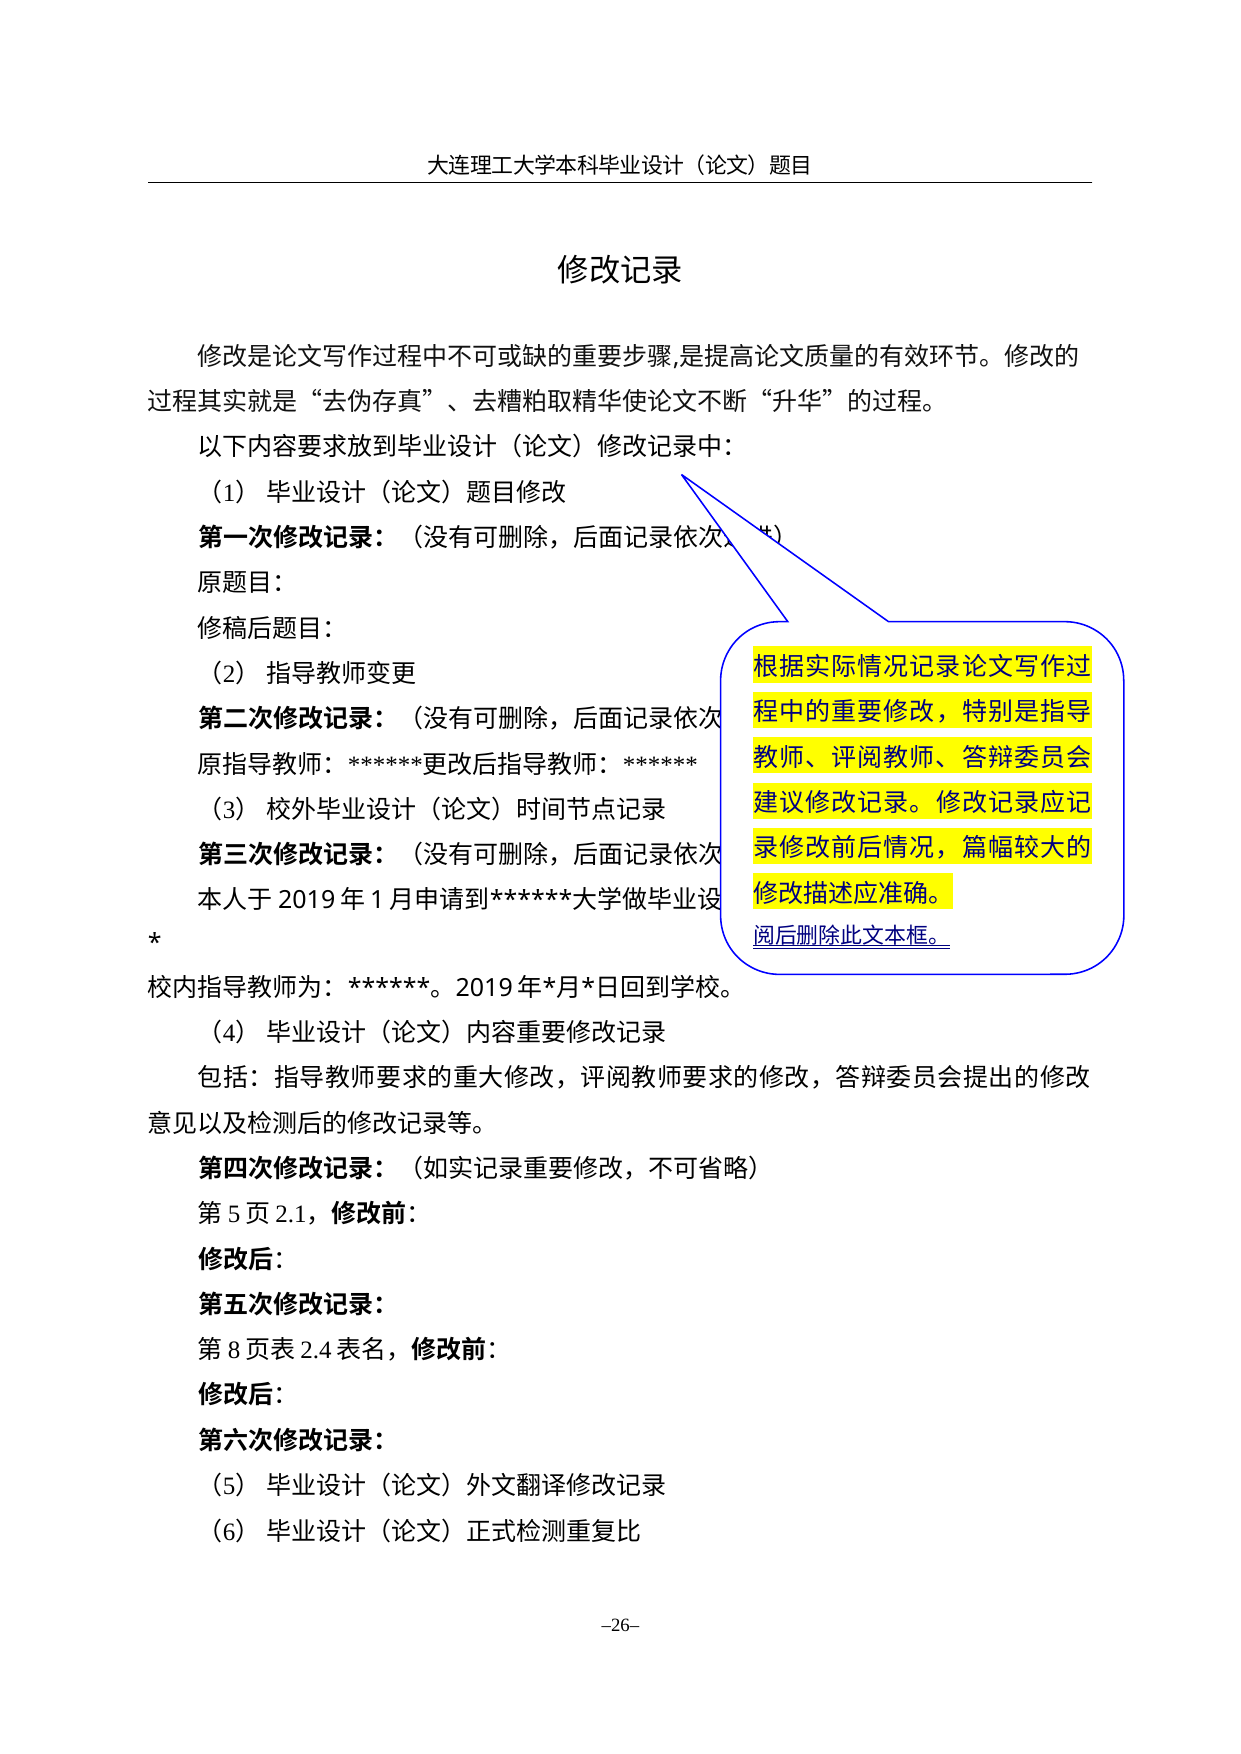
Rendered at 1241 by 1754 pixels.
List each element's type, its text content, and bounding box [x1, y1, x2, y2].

subtitle 修改记录 [148, 246, 1092, 291]
text （5） 毕业设计（论文）外文翻译修改记录 [148, 1466, 1092, 1502]
text 原题目： [809, 563, 1092, 599]
text 修稿后题目： [148, 608, 784, 644]
text 修改后： [148, 1239, 1092, 1275]
text 原题目： [148, 563, 769, 599]
text （4） 毕业设计（论文）内容重要修改记录 [148, 1012, 1092, 1049]
text 修改后： [148, 1375, 1092, 1411]
text 包括：指导教师要求的重大修改，评阅教师要求的修改，答辩委员会提出的修改意见以及检测后的修改记录等。 [148, 1058, 1092, 1139]
text 修改是论文写作过程中不可或缺的重要步骤,是提高论文质量的有效环节。修改的过程其实就是“去伪存真”、去糟粕取精华使论文不断“升华”的过程。 [148, 336, 1092, 418]
text 第六次修改记录： [148, 1420, 1092, 1457]
text 第一次修改记录：（没有可删除，后面记录依次递进） [745, 517, 1092, 554]
text 第四次修改记录：（如实记录重要修改，不可省略） [148, 1148, 1092, 1185]
text 第三次修改记录：（没有可删除，后面记录依次递进） [148, 835, 719, 871]
text （2） 指导教师变更 [148, 653, 726, 690]
text （3） 校外毕业设计（论文）时间节点记录 [148, 789, 719, 826]
text 修稿后题目： [873, 608, 1092, 626]
text 本人于2019年1月申请到******大学做毕业设计（论文），指导教师为：****** [148, 880, 737, 959]
text 第二次修改记录：（没有可删除，后面记录依次递进） [148, 699, 719, 735]
text 以下内容要求放到毕业设计（论文）修改记录中： [148, 427, 1092, 463]
text 第一次修改记录：（没有可删除，后面记录依次递进） [148, 517, 737, 554]
text 第8页表2.4表名，修改前： [148, 1330, 1092, 1366]
text 原指导教师：******更改后指导教师：****** [148, 744, 719, 780]
text 第五次修改记录： [148, 1284, 1092, 1321]
text 校内指导教师为：******。2019年*月*日回到学校。 [148, 967, 1092, 1003]
text （1） 毕业设计（论文）题目修改 [148, 472, 1092, 508]
text （6） 毕业设计（论文）正式检测重复比 [148, 1511, 1092, 1547]
text 第5页2.1，修改前： [148, 1194, 1092, 1230]
